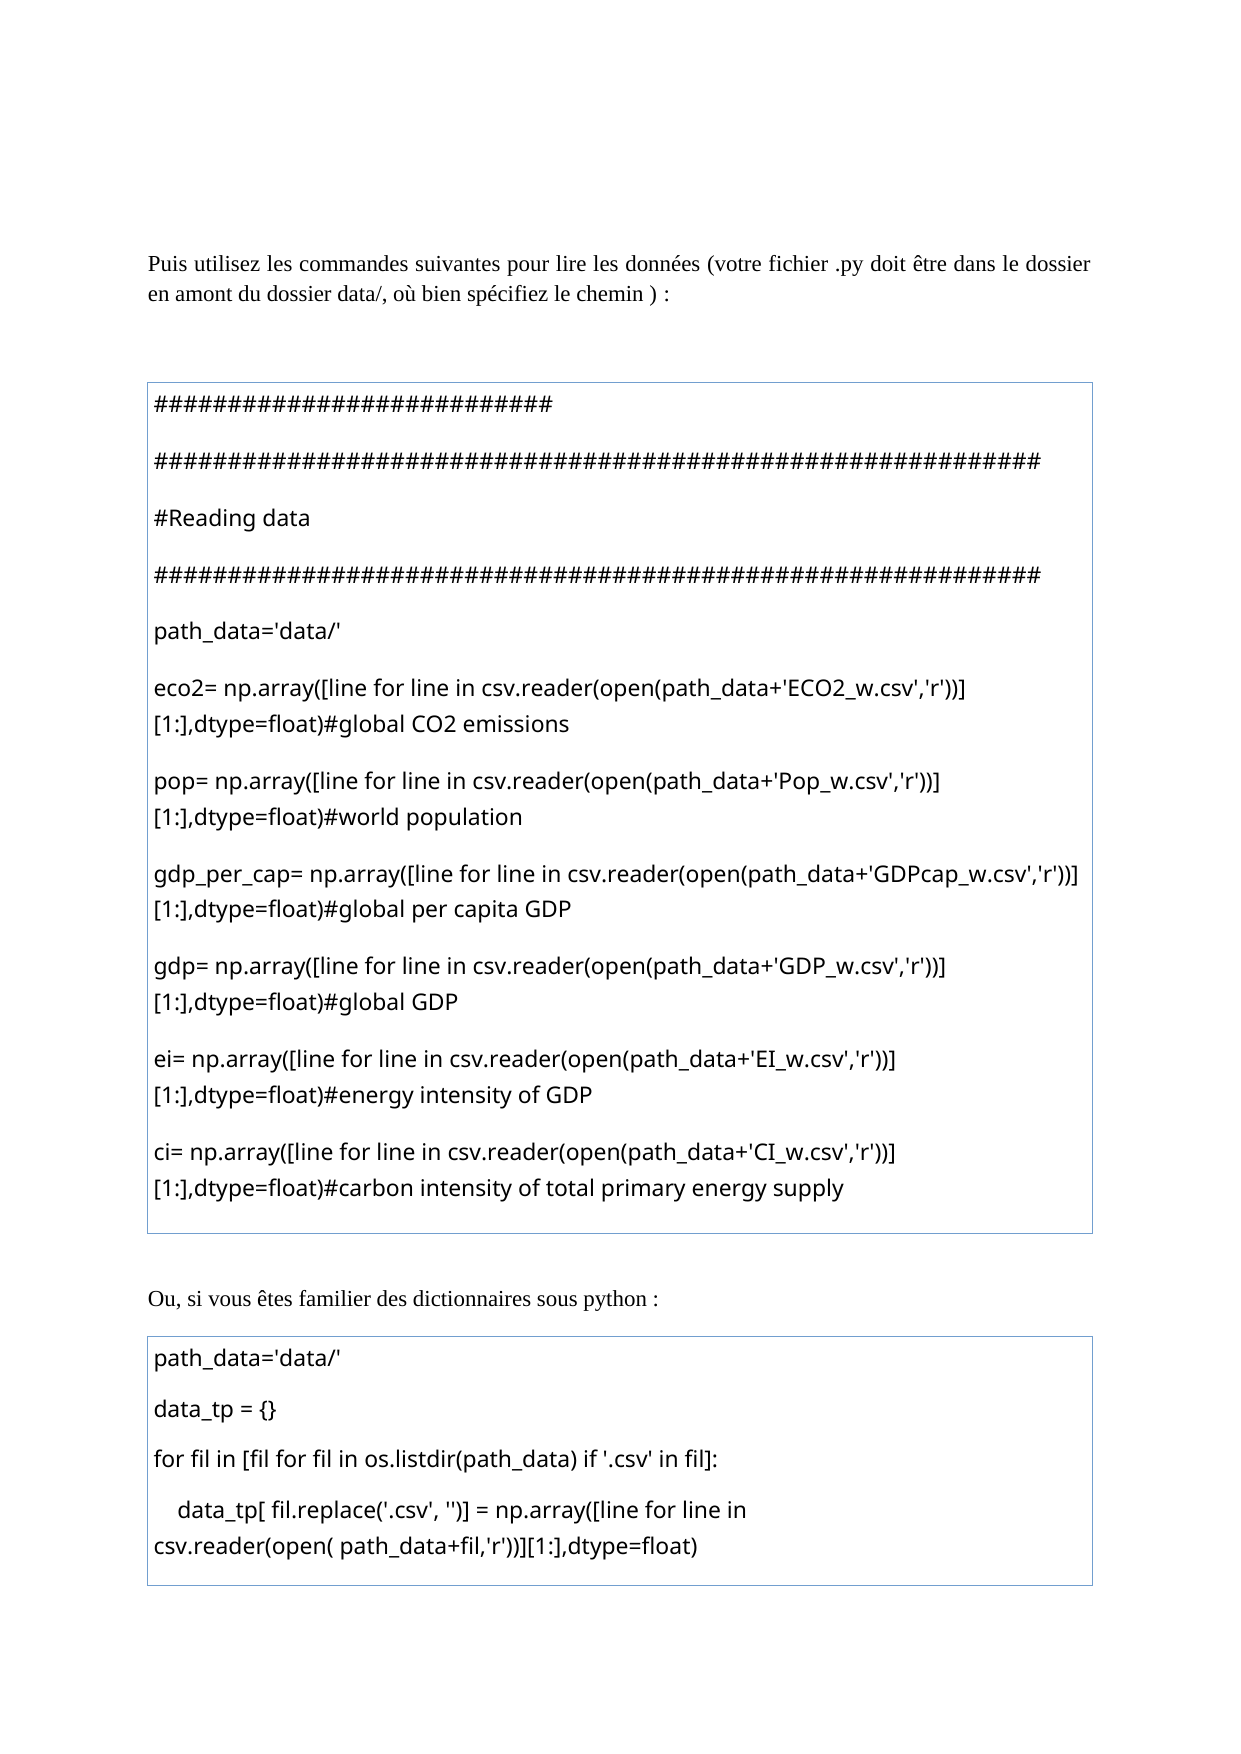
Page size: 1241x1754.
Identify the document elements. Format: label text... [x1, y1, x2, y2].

text Puis utilisez les commandes suivantes pour lire les données (votre fichier .py doit être dans le dossier en amont du dossier data/, où bien spécifiez le chemin ) : [148, 250, 1093, 306]
table_header path_data='data/' data_tp = {} for fil in [fil for fil in os.listdir(path_data) if '.csv' in fil]: data_tp[ fil.replace('.csv', '')] = np.array([line for line in csv.reader(open( path_data+fil,'r'))][1:],dtype=float) [148, 1337, 1092, 1585]
text Ou, si vous êtes familier des dictionnaires sous python : [148, 1285, 1093, 1311]
table_header ########################### ############################################################ #Reading data ############################################################ path_data='data/' eco2= np.array([line for line in csv.reader(open(path_data+'ECO2_w.csv','r'))][1:],dtype=float)#global CO2 emissions pop= np.array([line for line in csv.reader(open(path_data+'Pop_w.csv','r'))][1:],dtype=float)#world population gdp_per_cap= np.array([line for line in csv.reader(open(path_data+'GDPcap_w.csv','r'))][1:],dtype=float)#global per capita GDP gdp= np.array([line for line in csv.reader(open(path_data+'GDP_w.csv','r'))][1:],dtype=float)#global GDP ei= np.array([line for line in csv.reader(open(path_data+'EI_w.csv','r'))][1:],dtype=float)#energy intensity of GDP ci= np.array([line for line in csv.reader(open(path_data+'CI_w.csv','r'))][1:],dtype=float)#carbon intensity of total primary energy supply [148, 383, 1092, 1233]
